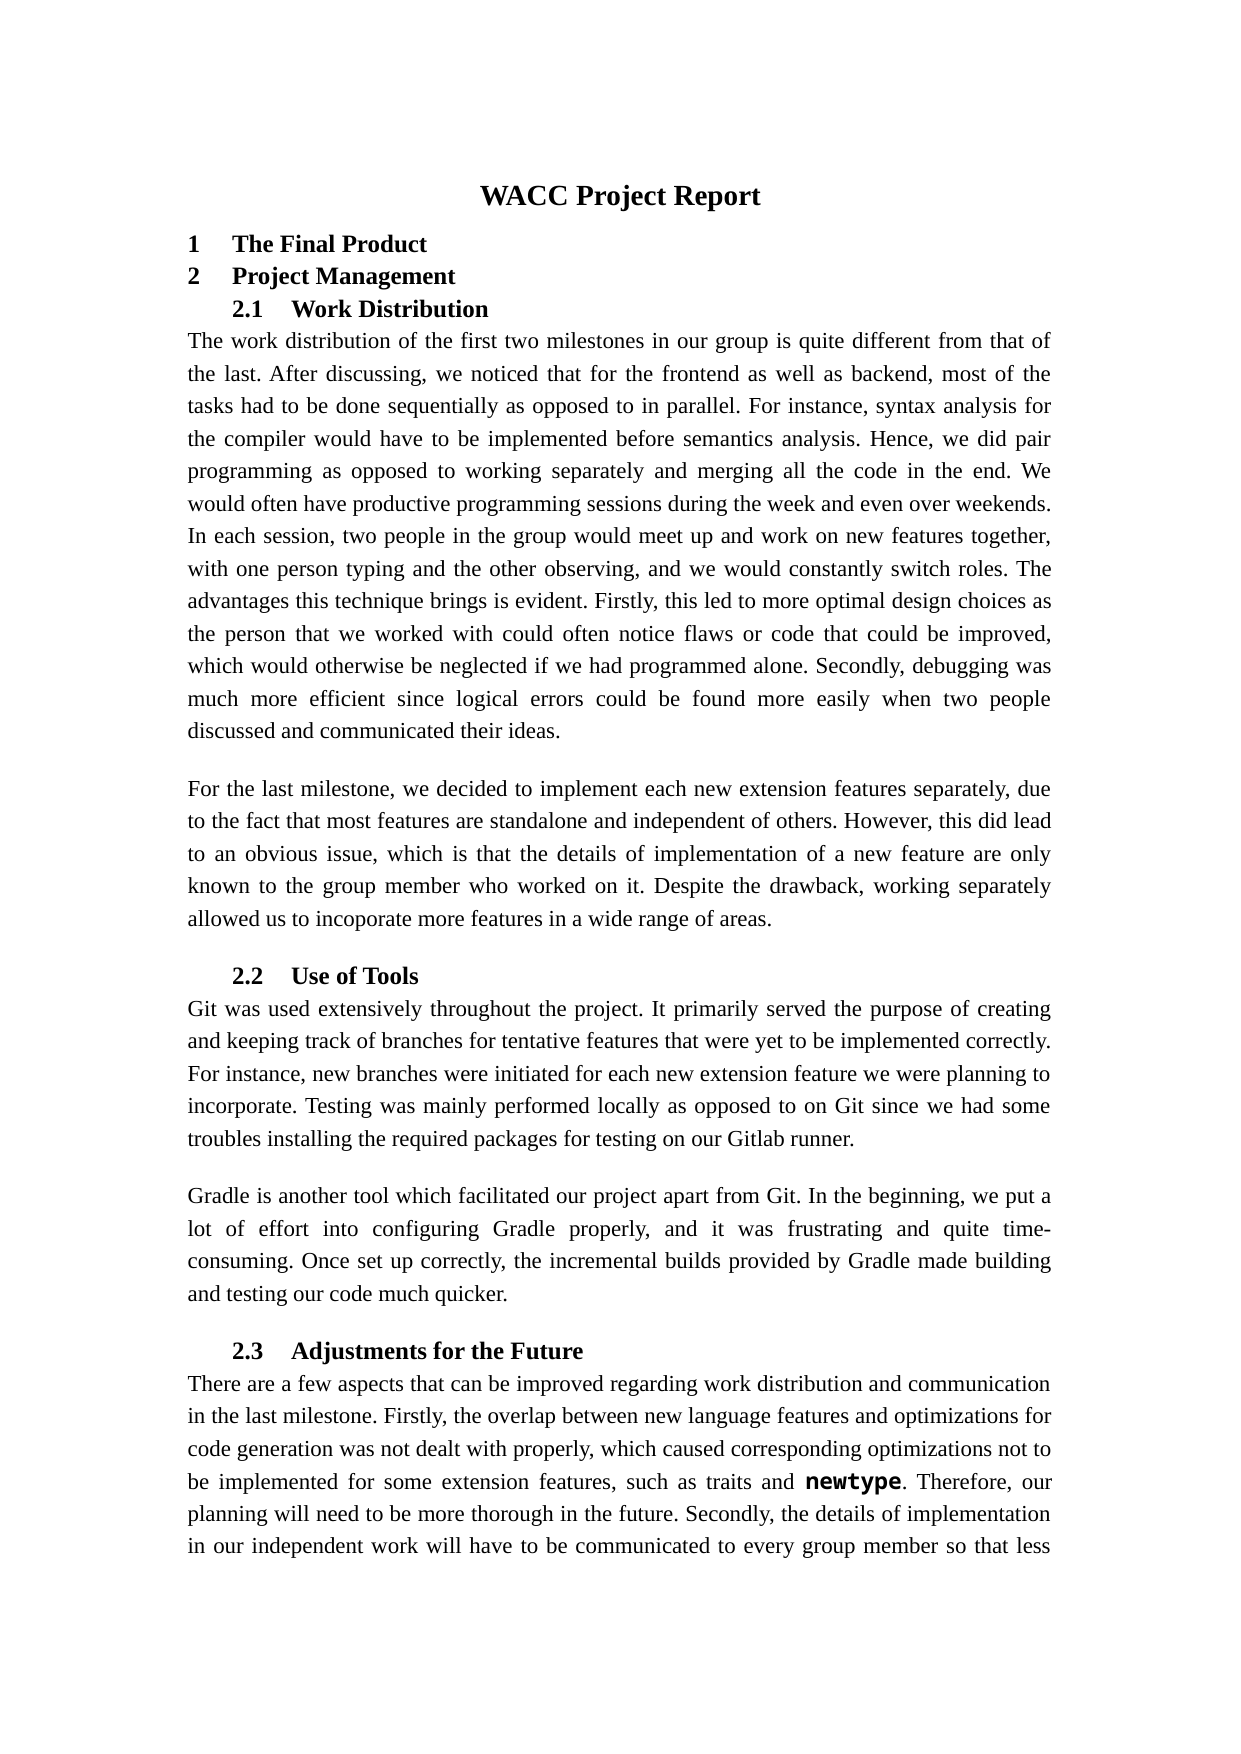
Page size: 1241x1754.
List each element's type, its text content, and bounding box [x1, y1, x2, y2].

text Git was used extensively throughout the project. It primarily served the purpose of creating and keeping track of branches for tentative features that were yet to be implemented correctly. For instance, new branches were initiated for each new extension feature we were planning to incorporate. Testing was mainly performed locally as opposed to on Git since we had some troubles installing the required packages for testing on our Gitlab runner. [187, 992, 1053, 1154]
text For the last milestone, we decided to implement each new extension features separately, due to the fact that most features are standalone and independent of others. However, this did lead to an obvious issue, which is that the details of implementation of a new feature are only known to the group member who worked on it. Despite the drawback, working separately allowed us to incoporate more features in a wide range of areas. [187, 772, 1053, 934]
list Project Management [187, 259, 1053, 292]
list Adjustments for the Future [232, 1334, 1053, 1367]
list Use of Tools [232, 959, 1053, 992]
list Work Distribution [232, 292, 1053, 324]
list The Final Product [187, 227, 1053, 259]
text The work distribution of the first two milestones in our group is quite different from that of the last. After discussing, we noticed that for the frontend as well as backend, most of the tasks had to be done sequentially as opposed to in parallel. For instance, syntax analysis for the compiler would have to be implemented before semantics analysis. Hence, we did pair programming as opposed to working separately and merging all the code in the end. We would often have productive programming sessions during the week and even over weekends. In each session, two people in the group would meet up and work on new features together, with one person typing and the other observing, and we would constantly switch roles. The advantages this technique brings is evident. Firstly, this led to more optimal design choices as the person that we worked with could often notice flaws or code that could be improved, which would otherwise be neglected if we had programmed alone. Secondly, debugging was much more efficient since logical errors could be found more easily when two people discussed and communicated their ideas. [187, 324, 1053, 747]
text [187, 1367, 1053, 1562]
text Gradle is another tool which facilitated our project apart from Git. In the beginning, we put a lot of effort into configuring Gradle properly, and it was frustrating and quite time-consuming. Once set up correctly, the incremental builds provided by Gradle made building and testing our code much quicker. [187, 1179, 1053, 1309]
text WACC Project Report [187, 162, 1053, 227]
